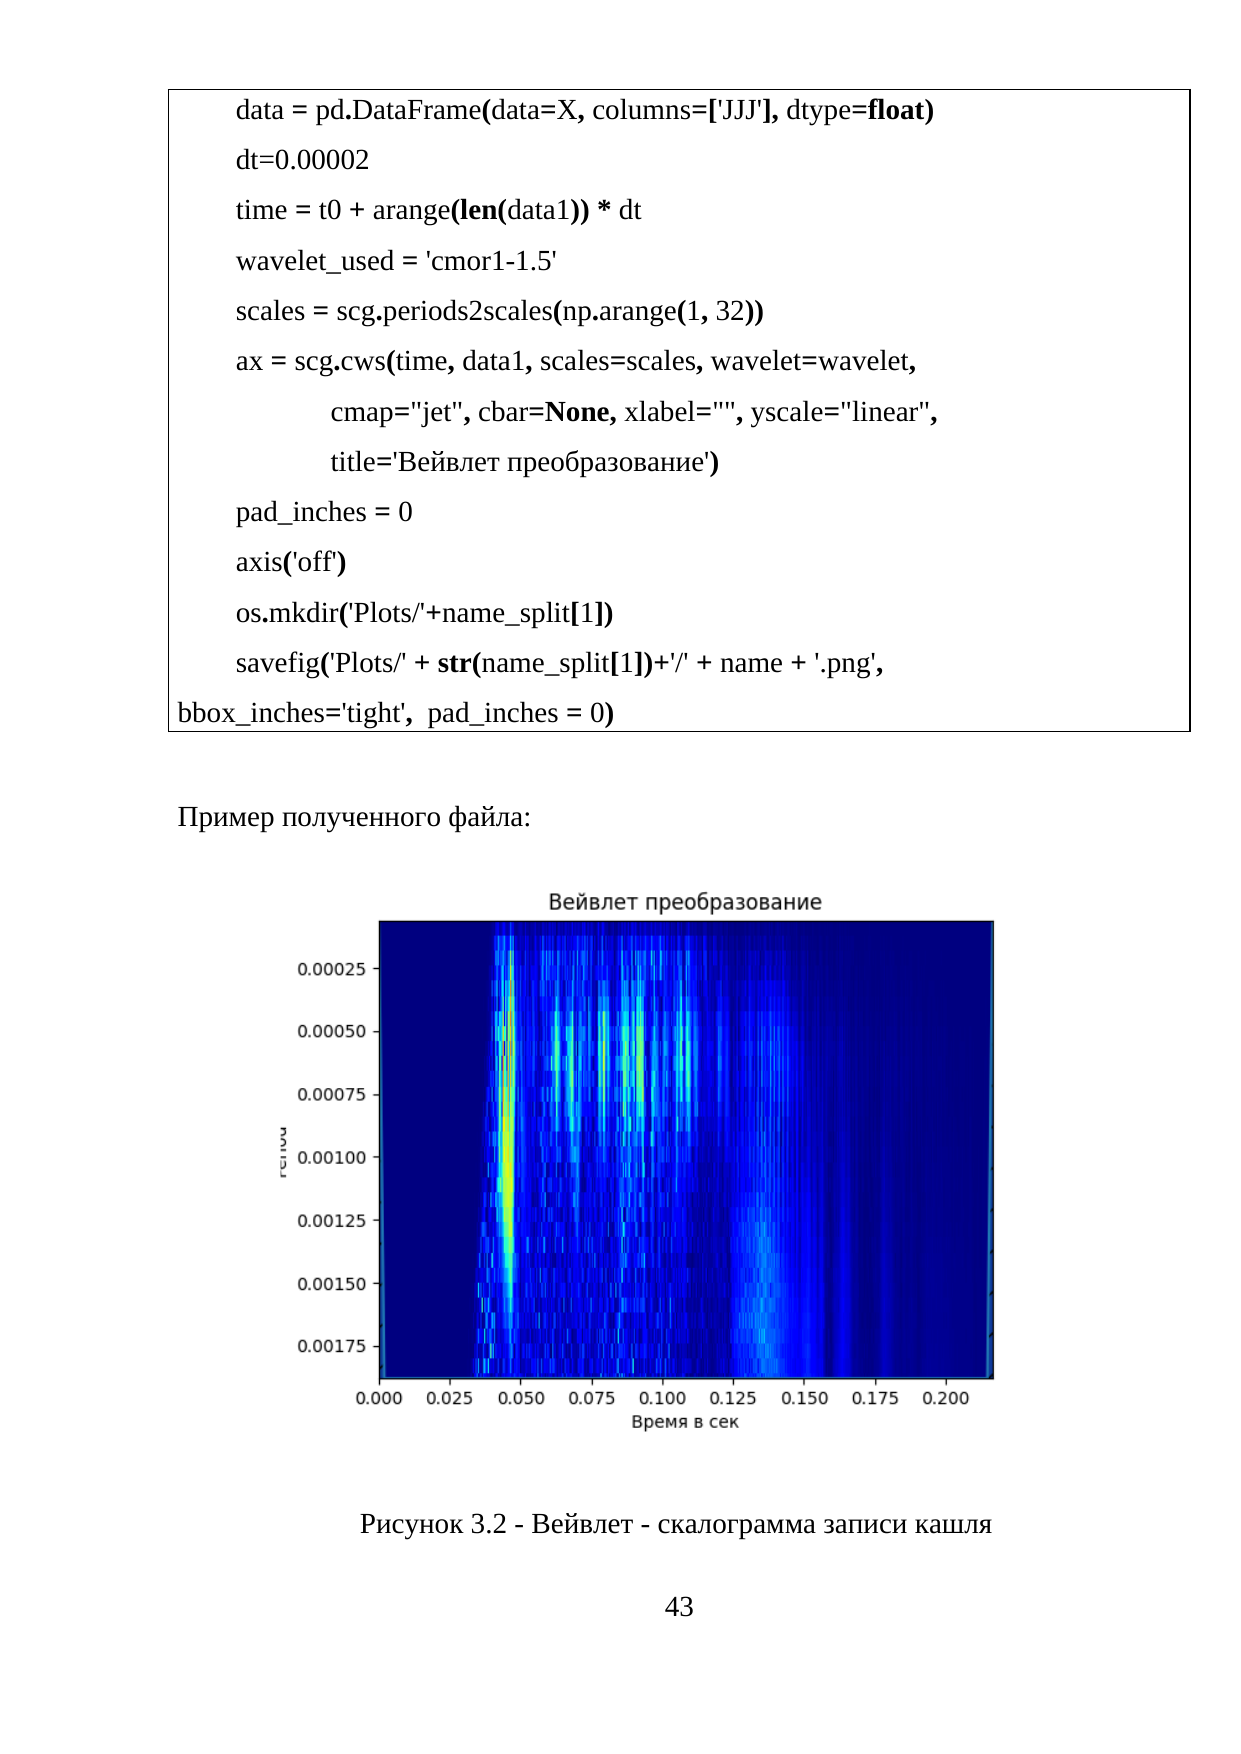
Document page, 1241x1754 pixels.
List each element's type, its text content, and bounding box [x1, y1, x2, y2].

text data = pd.DataFrame(data=X, columns=['JJJ'], dtype=float) [169, 90, 1189, 125]
text pad_inches = 0 [169, 491, 1189, 528]
text axis('off') [169, 541, 1189, 578]
text ax = scg.cws(time, data1, scales=scales, wavelet=wavelet, [169, 340, 1189, 377]
text dt=0.00002 [169, 139, 1189, 176]
text cmap="jet", cbar=None, xlabel="", yscale="linear", [169, 391, 1189, 427]
text savefig('Plots/' + str(name_split[1])+'/' + name + '.png', bbox_inches='tight', pad_inches = 0) [169, 642, 1189, 731]
picture [280, 849, 1072, 1444]
text wavelet_used = 'cmor1-1.5' [169, 239, 1189, 276]
text time = t0 + arange(len(data1)) * dt [169, 189, 1189, 226]
text scales = scg.periods2scales(np.arange(1, 32)) [169, 290, 1189, 327]
text title='Вейвлет преобразование') [169, 441, 1189, 477]
text os.mkdir('Plots/'+name_split[1]) [169, 592, 1189, 628]
text Рисунок 3.2 - Вейвлет - скалограмма записи кашля [177, 1507, 1175, 1540]
text Пример полученного файла: [177, 799, 1175, 833]
